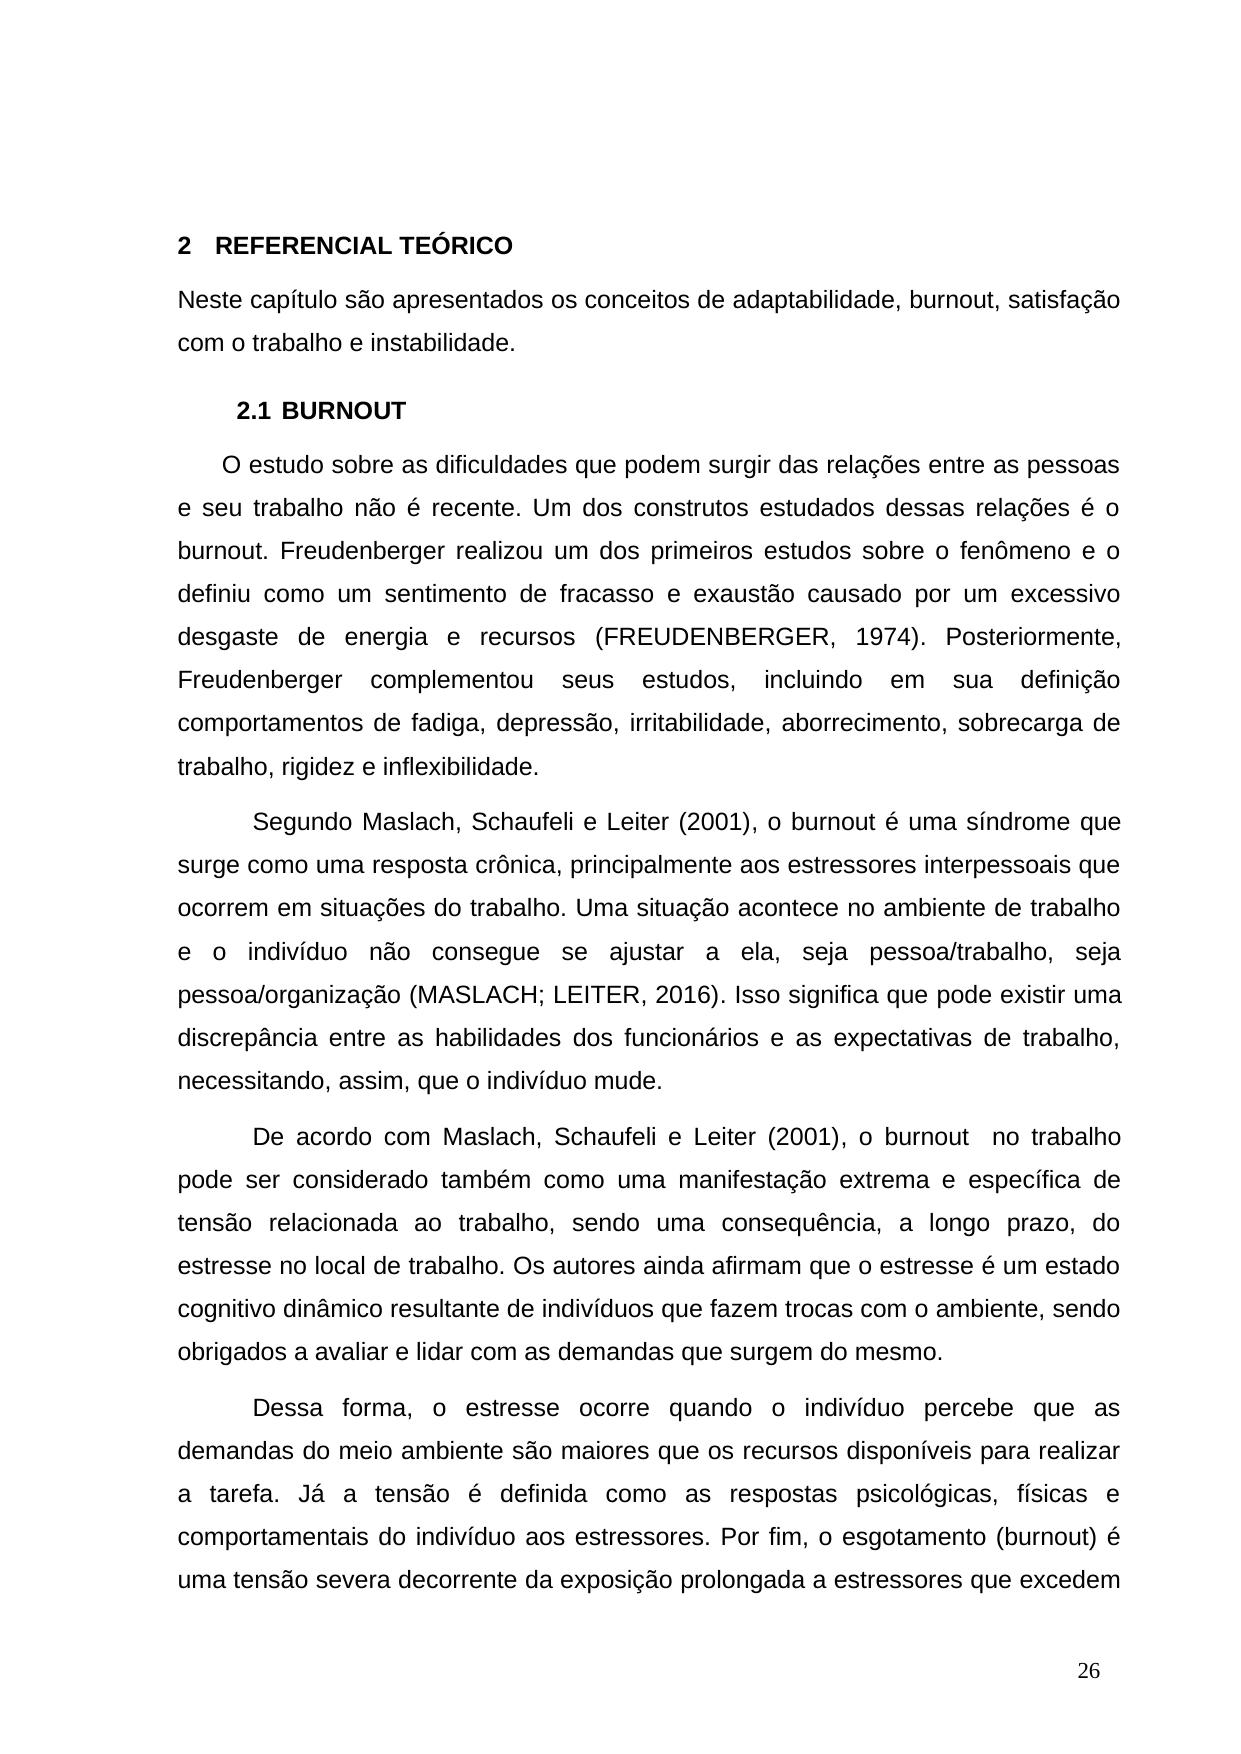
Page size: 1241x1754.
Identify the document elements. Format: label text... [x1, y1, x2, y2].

title BURNOUT [236, 396, 1122, 425]
title REFERENCIAL TEÓRICO [177, 231, 1122, 260]
text Segundo Maslach, Schaufeli e Leiter (2001), o burnout é uma síndrome que surge como uma resposta crônica, principalmente aos estressores interpessoais que ocorrem em situações do trabalho. Uma situação acontece no ambiente de trabalho e o indivíduo não consegue se ajustar a ela, seja pessoa/trabalho, seja pessoa/organização (MASLACH; LEITER, 2016). Isso significa que pode existir uma discrepância entre as habilidades dos funcionários e as expectativas de trabalho, necessitando, assim, que o indivíduo mude. [177, 807, 1122, 1095]
text Neste capítulo são apresentados os conceitos de adaptabilidade, burnout, satisfação com o trabalho e instabilidade. [177, 285, 1122, 357]
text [177, 1393, 1122, 1594]
text De acordo com Maslach, Schaufeli e Leiter (2001), o burnout no trabalho pode ser considerado também como uma manifestação extrema e específica de tensão relacionada ao trabalho, sendo uma consequência, a longo prazo, do estresse no local de trabalho. Os autores ainda afirmam que o estresse é um estado cognitivo dinâmico resultante de indivíduos que fazem trocas com o ambiente, sendo obrigados a avaliar e lidar com as demandas que surgem do mesmo. [177, 1122, 1122, 1366]
text O estudo sobre as dificuldades que podem surgir das relações entre as pessoas e seu trabalho não é recente. Um dos construtos estudados dessas relações é o burnout. Freudenberger realizou um dos primeiros estudos sobre o fenômeno e o definiu como um sentimento de fracasso e exaustão causado por um excessivo desgaste de energia e recursos (FREUDENBERGER, 1974). Posteriormente, Freudenberger complementou seus estudos, incluindo em sua definição comportamentos de fadiga, depressão, irritabilidade, aborrecimento, sobrecarga de trabalho, rigidez e inflexibilidade. [177, 450, 1122, 780]
